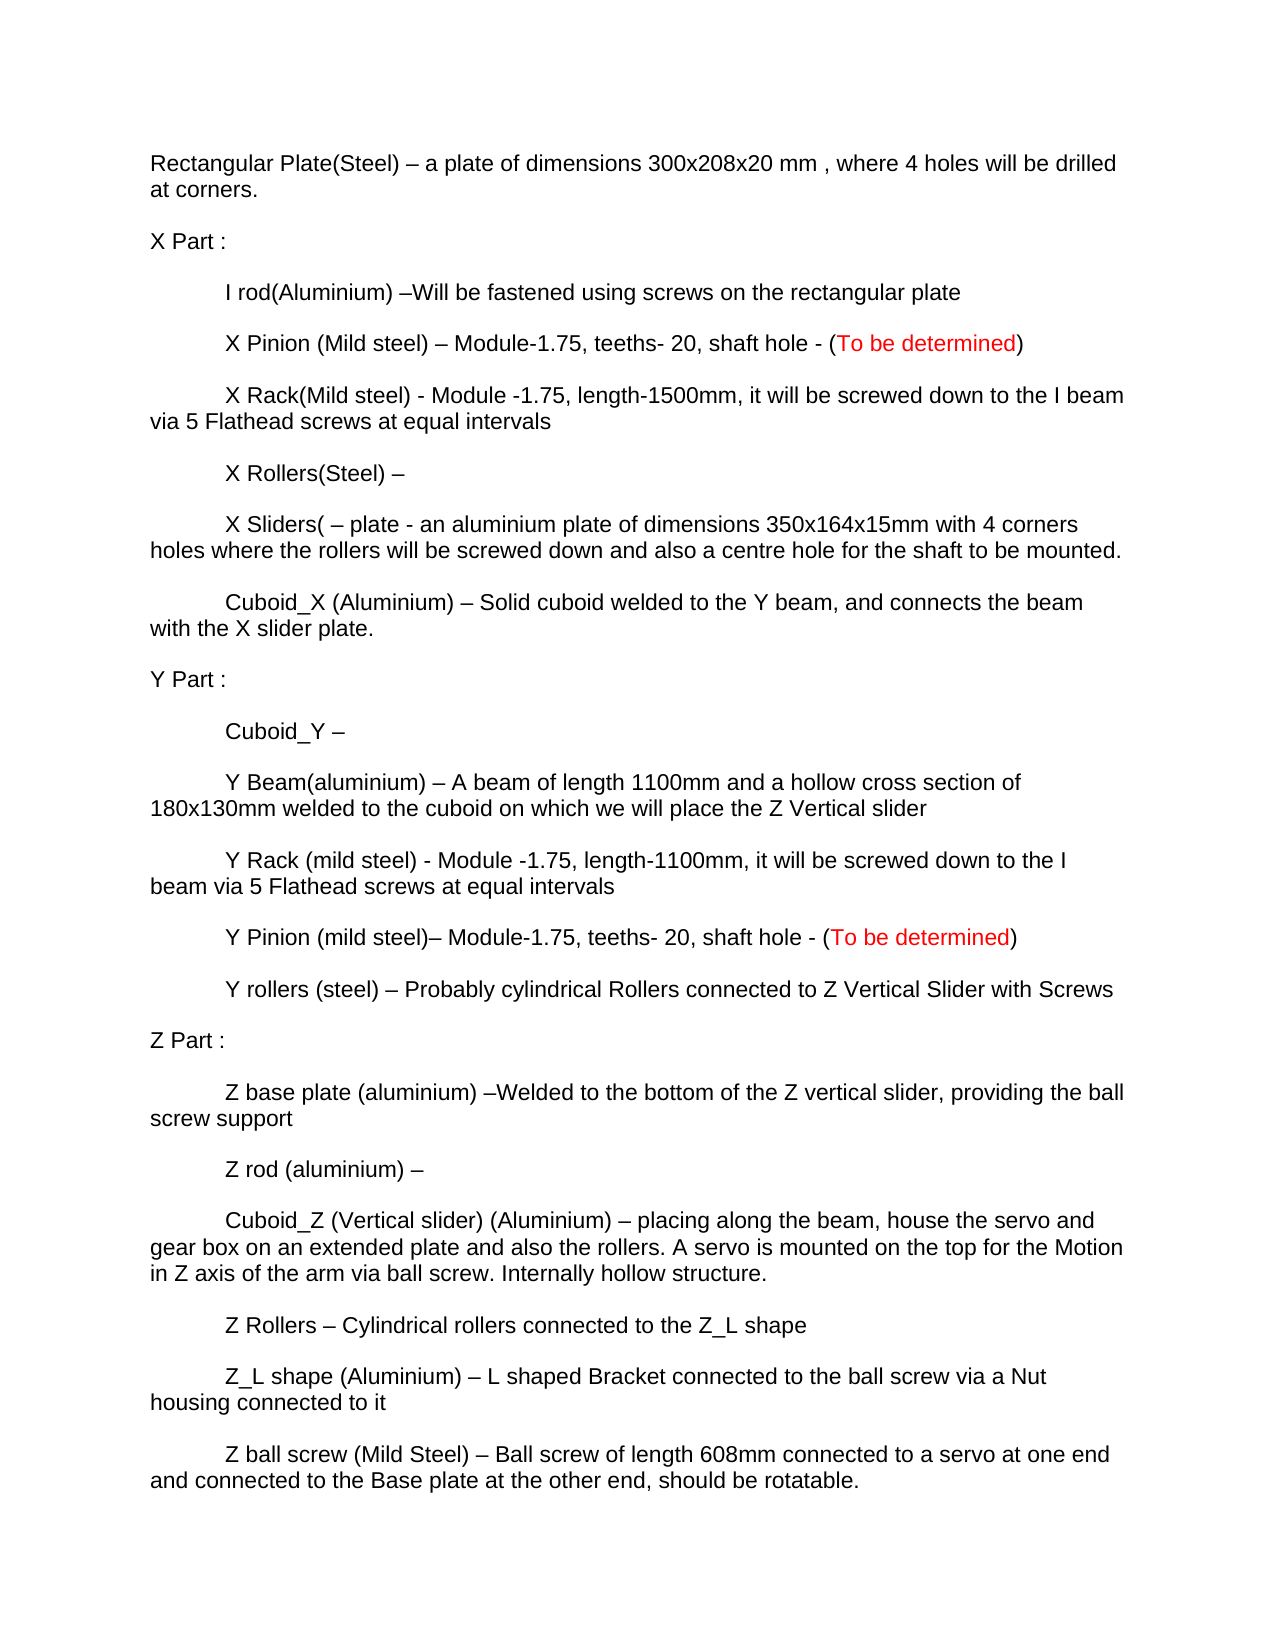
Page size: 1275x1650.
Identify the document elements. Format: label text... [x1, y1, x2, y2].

text Cuboid_X (Aluminium) – Solid cuboid welded to the Y beam, and connects the beam with the X slider plate. [150, 588, 1125, 641]
text Z Part : [150, 1027, 1125, 1053]
text Cuboid_Y – [150, 718, 1125, 744]
text Y Rack (mild steel) - Module -1.75, length-1100mm, it will be screwed down to the I beam via 5 Flathead screws at equal intervals [150, 847, 1125, 899]
text X Pinion (Mild steel) – Module-1.75, teeths- 20, shaft hole - (To be determined) [150, 330, 1125, 357]
text Z Rollers – Cylindrical rollers connected to the Z_L shape [150, 1312, 1125, 1338]
text Z base plate (aluminium) –Welded to the bottom of the Z vertical slider, providing the ball screw support [150, 1078, 1125, 1131]
text Y rollers (steel) – Probably cylindrical Rollers connected to Z Vertical Slider with Screws [150, 976, 1125, 1002]
text X Rollers(Steel) – [150, 459, 1125, 486]
text Z rod (aluminium) – [150, 1156, 1125, 1182]
text Y Pinion (mild steel)– Module-1.75, teeths- 20, shaft hole - (To be determined) [150, 924, 1125, 951]
text Cuboid_Z (Vertical slider) (Aluminium) – placing along the beam, house the servo and gear box on an extended plate and also the rollers. A servo is mounted on the top for the Motion in Z axis of the arm via ball screw. Internally hollow structure. [150, 1207, 1125, 1287]
text X Rack(Mild steel) - Module -1.75, length-1500mm, it will be screwed down to the I beam via 5 Flathead screws at equal intervals [150, 382, 1125, 434]
text X Sliders( – plate - an aluminium plate of dimensions 350x164x15mm with 4 corners holes where the rollers will be screwed down and also a centre hole for the shaft to be mounted. [150, 511, 1125, 563]
text Y Part : [150, 666, 1125, 693]
text Y Beam(aluminium) – A beam of length 1100mm and a hollow cross section of 180x130mm welded to the cuboid on which we will place the Z Vertical slider [150, 769, 1125, 822]
text Rectangular Plate(Steel) – a plate of dimensions 300x208x20 mm , where 4 holes will be drilled at corners. [150, 150, 1125, 203]
text Z ball screw (Mild Steel) – Ball screw of length 608mm connected to a servo at one end and connected to the Base plate at the other end, should be rotatable. [150, 1441, 1125, 1493]
text I rod(Aluminium) –Will be fastened using screws on the rectangular plate [150, 279, 1125, 305]
text X Part : [150, 228, 1125, 254]
text Z_L shape (Aluminium) – L shaped Bracket connected to the ball screw via a Nut housing connected to it [150, 1363, 1125, 1416]
